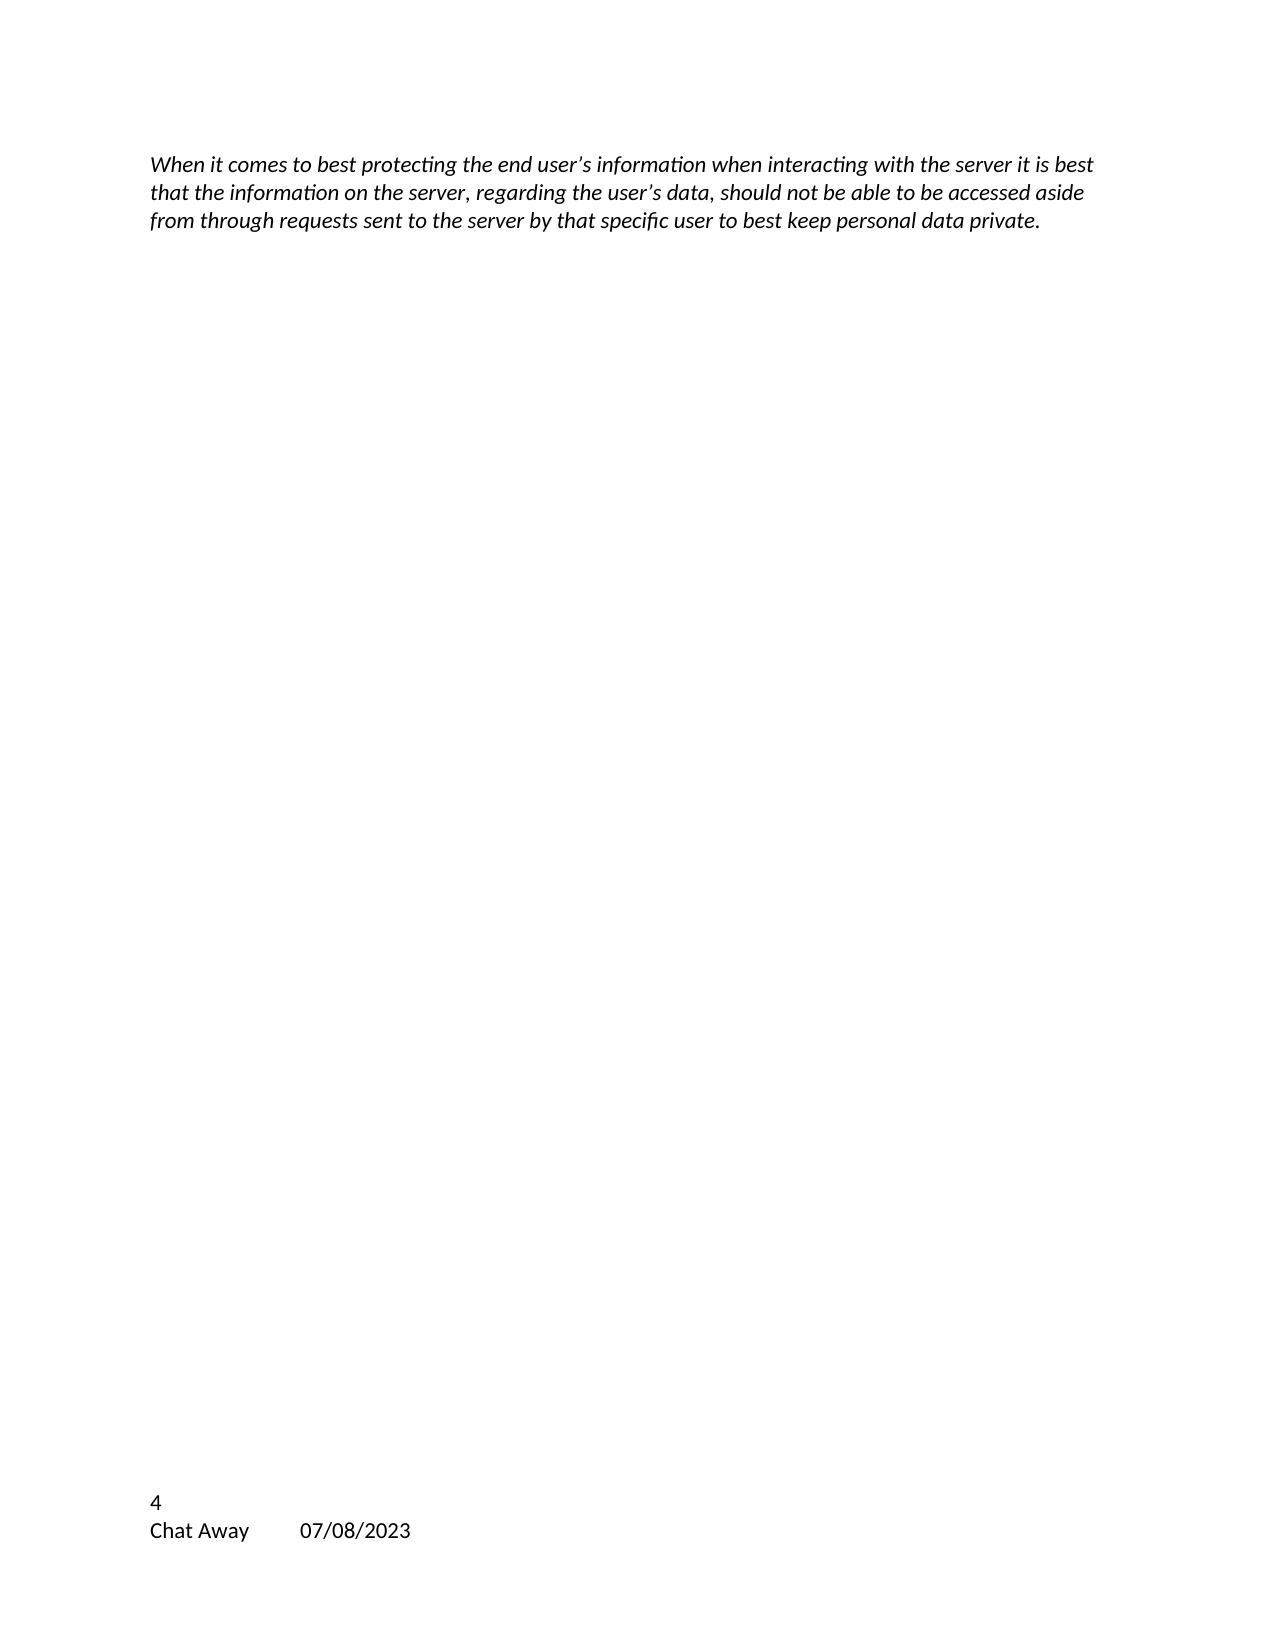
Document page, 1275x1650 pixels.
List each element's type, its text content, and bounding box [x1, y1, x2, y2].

text When it comes to best protecting the end user’s information when interacting with the server it is best that the information on the server, regarding the user’s data, should not be able to be accessed aside from through requests sent to the server by that specific user to best keep personal data private. [150, 150, 1125, 234]
